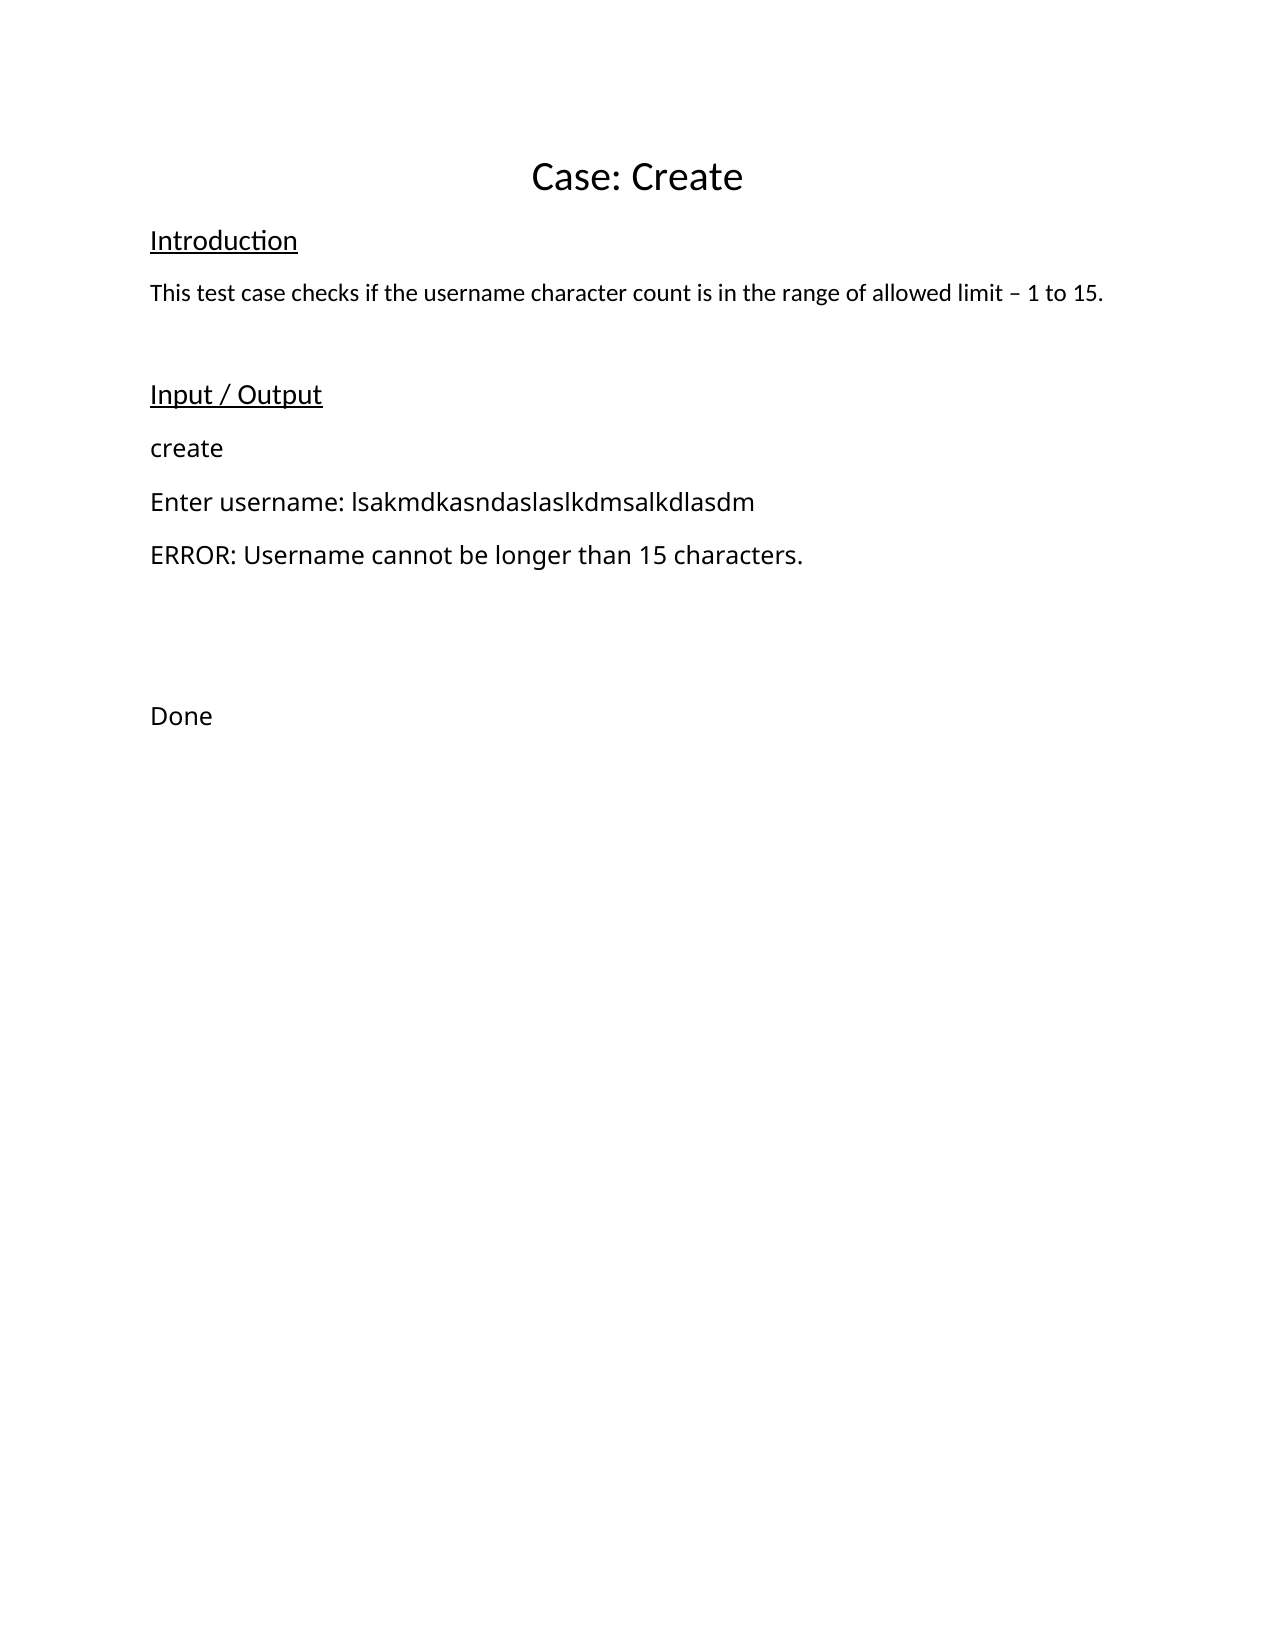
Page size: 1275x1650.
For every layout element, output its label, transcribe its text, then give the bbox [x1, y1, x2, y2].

text This test case checks if the username character count is in the range of allowed limit – 1 to 15. [150, 277, 1125, 307]
text Case: Create [150, 150, 1125, 201]
text Introduction [150, 222, 1125, 257]
text Input / Output [150, 376, 1125, 411]
text create [150, 431, 1125, 465]
text Done [150, 698, 1125, 732]
text Enter username: lsakmdkasndaslaslkdmsalkdlasdm [150, 484, 1125, 518]
text ERROR: Username cannot be longer than 15 characters. [150, 538, 1125, 572]
